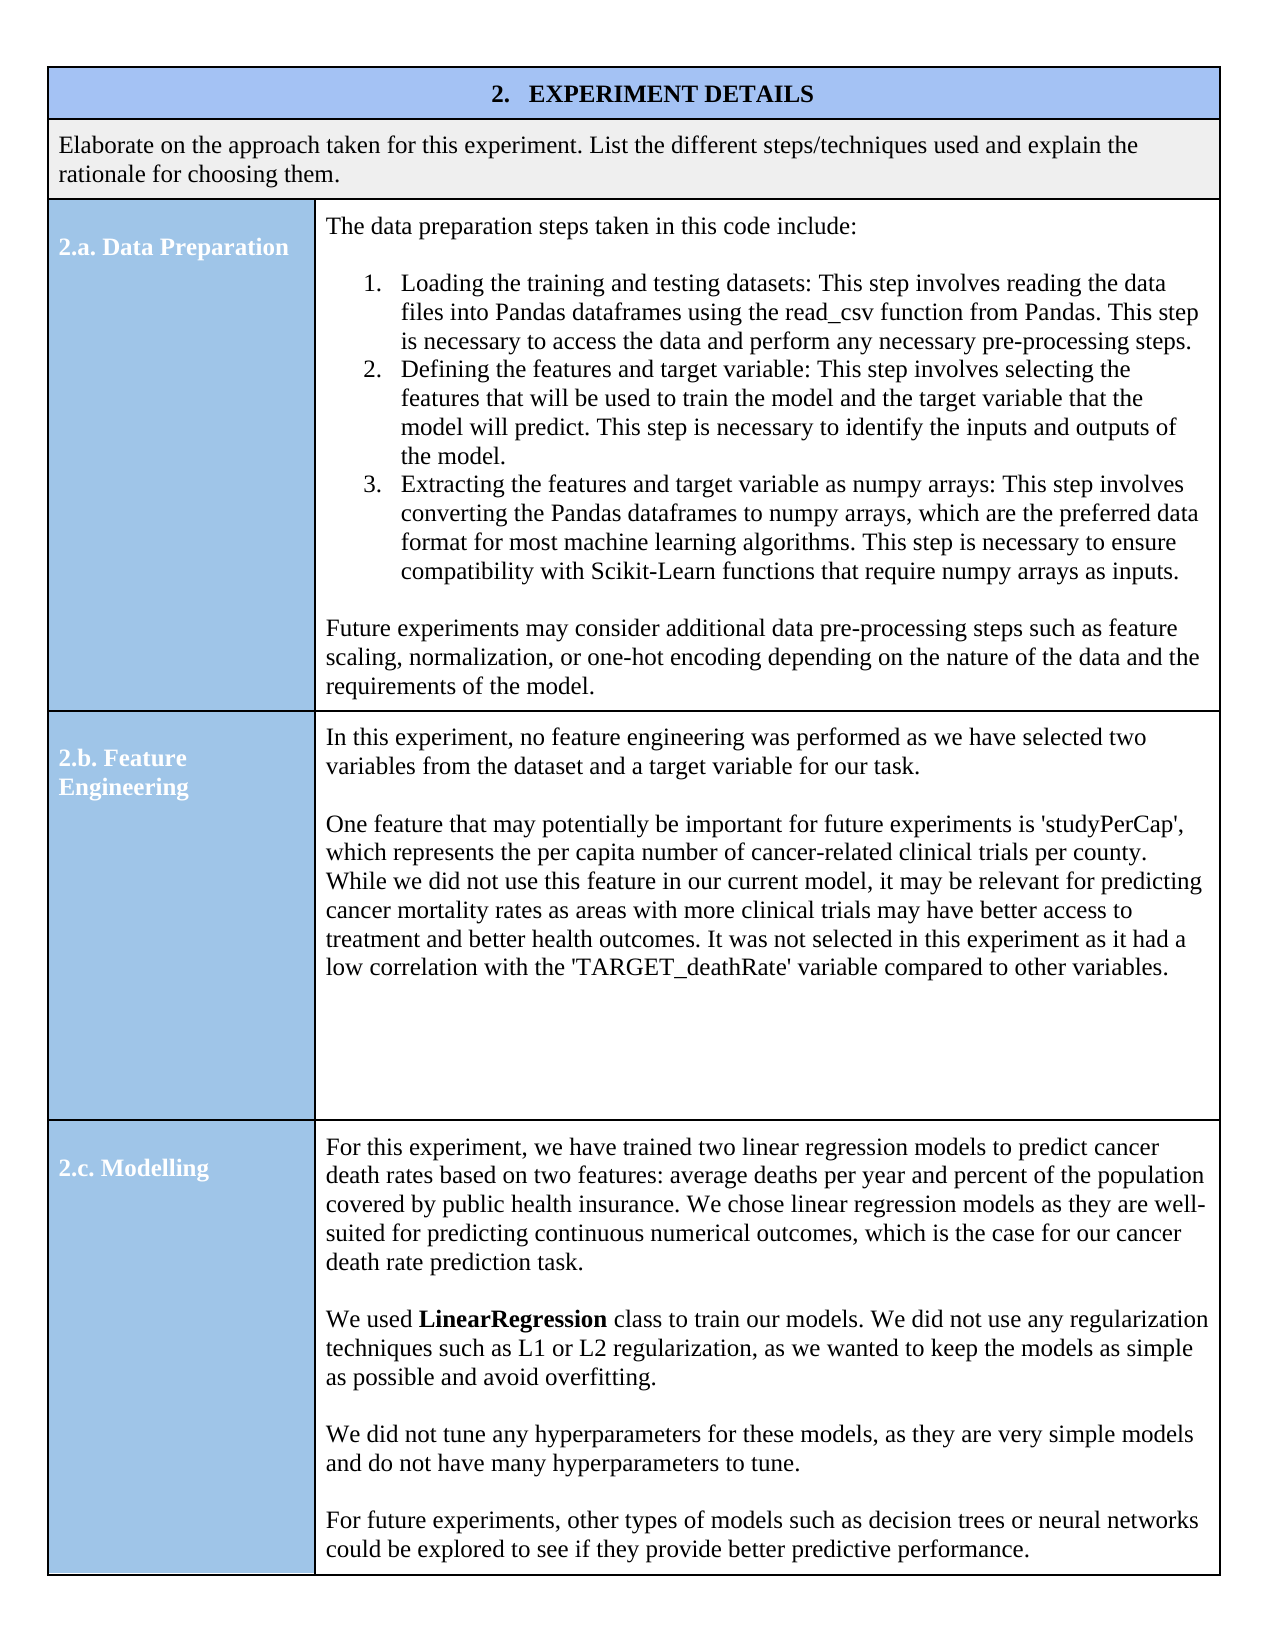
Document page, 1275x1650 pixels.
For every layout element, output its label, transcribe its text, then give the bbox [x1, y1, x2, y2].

table_cell The data preparation steps taken in this code include: Loading the training and testing datasets: This step involves reading the data files into Pandas dataframes using the read_csv function from Pandas. This step is necessary to access the data and perform any necessary pre-processing steps. Defining the features and target variable: This step involves selecting the features that will be used to train the model and the target variable that the model will predict. This step is necessary to identify the inputs and outputs of the model. Extracting the features and target variable as numpy arrays: This step involves converting the Pandas dataframes to numpy arrays, which are the preferred data format for most machine learning algorithms. This step is necessary to ensure compatibility with Scikit-Learn functions that require numpy arrays as inputs. Future experiments may consider additional data pre-processing steps such as feature scaling, normalization, or one-hot encoding depending on the nature of the data and the requirements of the model. [316, 200, 1219, 710]
table_cell 2.a. Data Preparation [49, 200, 314, 710]
table_cell 2.b. Feature Engineering [49, 712, 314, 1119]
table_cell Elaborate on the approach taken for this experiment. List the different steps/techniques used and explain the rationale for choosing them. [49, 120, 1219, 198]
table_header EXPERIMENT DETAILS [49, 68, 1219, 118]
table_cell In this experiment, no feature engineering was performed as we have selected two variables from the dataset and a target variable for our task. One feature that may potentially be important for future experiments is 'studyPerCap', which represents the per capita number of cancer-related clinical trials per county. While we did not use this feature in our current model, it may be relevant for predicting cancer mortality rates as areas with more clinical trials may have better access to treatment and better health outcomes. It was not selected in this experiment as it had a low correlation with the 'TARGET_deathRate' variable compared to other variables. [316, 712, 1219, 1119]
table_cell For this experiment, we have trained two linear regression models to predict cancer death rates based on two features: average deaths per year and percent of the population covered by public health insurance. We chose linear regression models as they are well-suited for predicting continuous numerical outcomes, which is the case for our cancer death rate prediction task. We used LinearRegression class to train our models. We did not use any regularization techniques such as L1 or L2 regularization, as we wanted to keep the models as simple as possible and avoid overfitting. We did not tune any hyperparameters for these models, as they are very simple models and do not have many hyperparameters to tune. For future experiments, other types of models such as decision trees or neural networks could be explored to see if they provide better predictive performance. [316, 1121, 1219, 1573]
table_cell 2.c. Modelling [49, 1121, 314, 1573]
